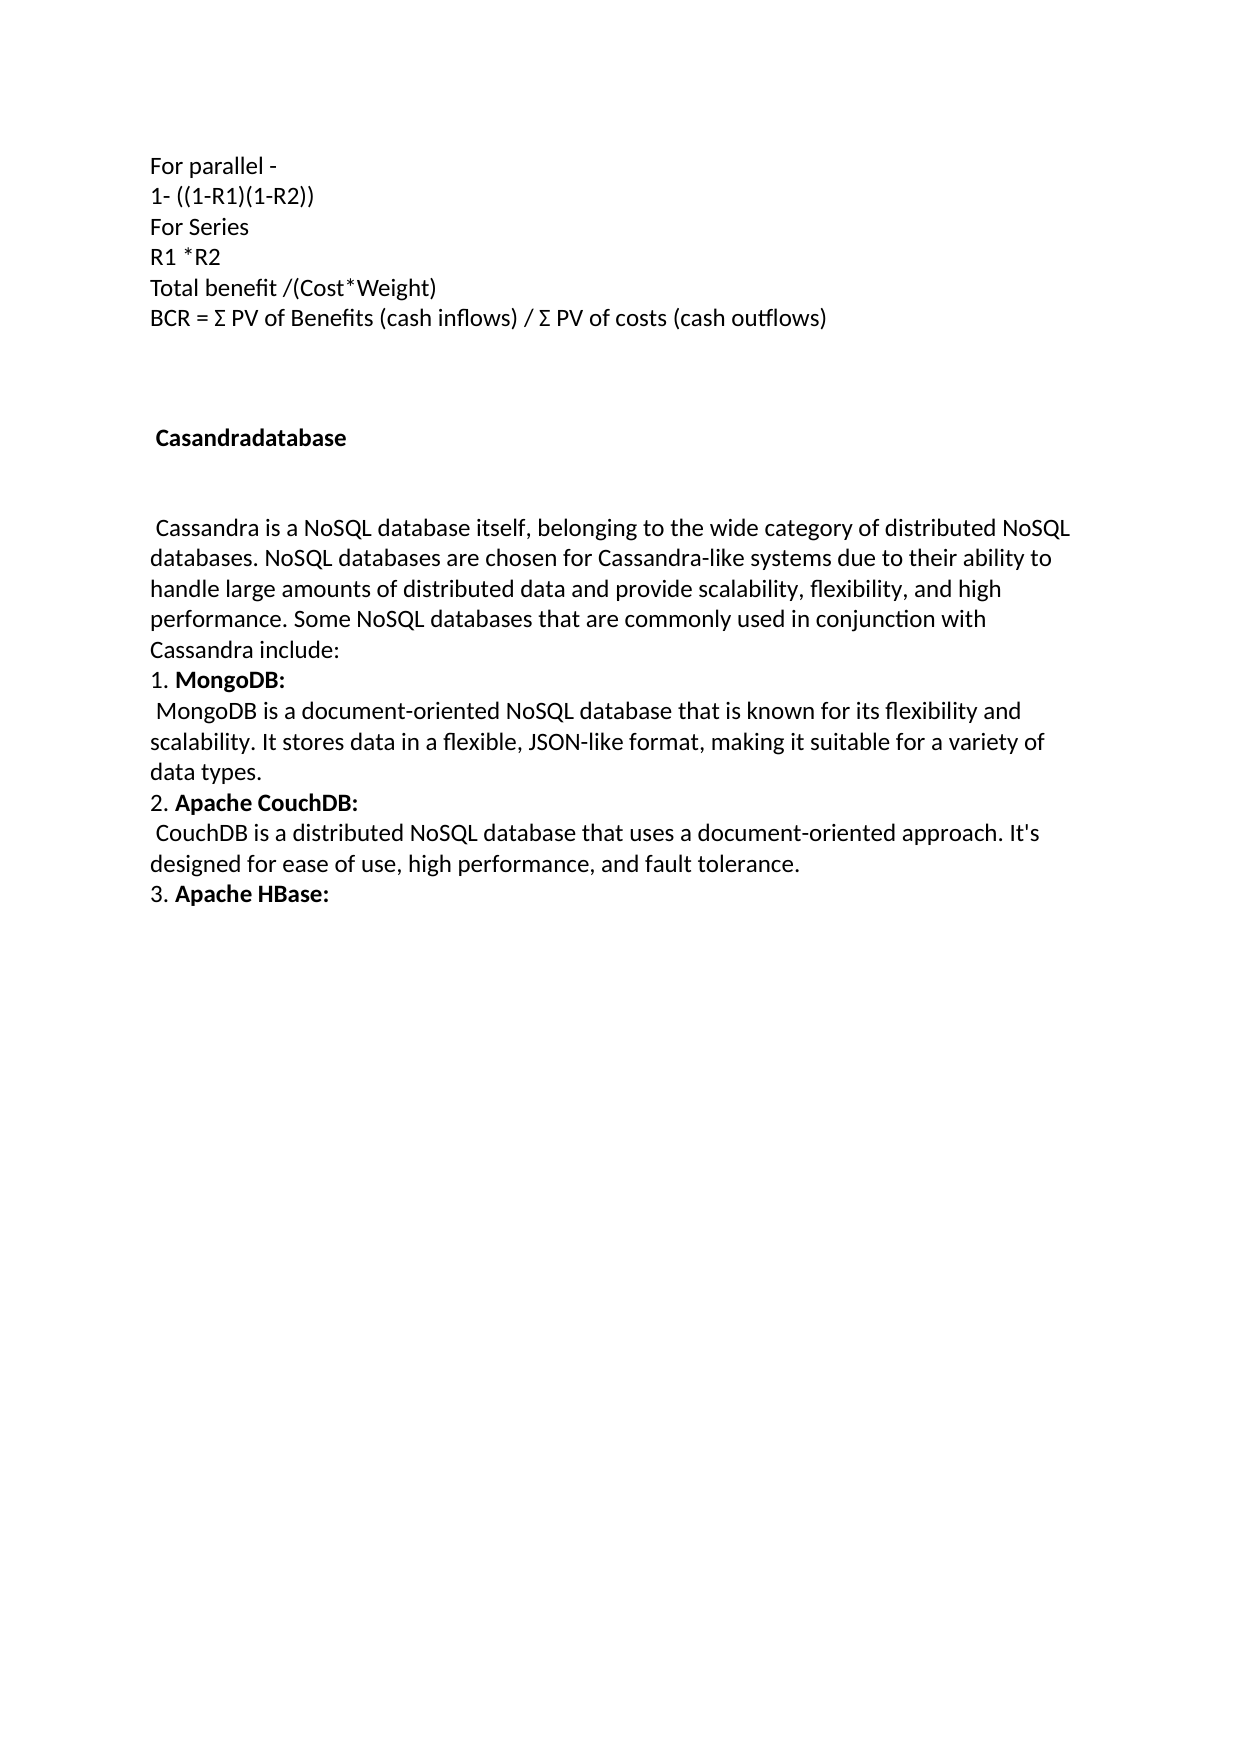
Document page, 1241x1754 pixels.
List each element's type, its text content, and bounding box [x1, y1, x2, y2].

text 3. Apache HBase: [150, 878, 1090, 909]
text CouchDB is a distributed NoSQL database that uses a document-oriented approach. It's designed for ease of use, high performance, and fault tolerance. [150, 817, 1090, 878]
text 1. MongoDB: [150, 664, 1090, 695]
text For parallel - 1- ((1-R1)(1-R2)) For Series R1 *R2 Total benefit /(Cost*Weight) BCR = Σ PV of Benefits (cash inflows) / Σ PV of costs (cash outflows) [150, 150, 1090, 333]
text MongoDB is a document-oriented NoSQL database that is known for its flexibility and scalability. It stores data in a flexible, JSON-like format, making it suitable for a variety of data types. [150, 695, 1090, 787]
text Casandradatabase [150, 422, 1090, 512]
text 2. Apache CouchDB: [150, 787, 1090, 817]
text Cassandra is a NoSQL database itself, belonging to the wide category of distributed NoSQL databases. NoSQL databases are chosen for Cassandra-like systems due to their ability to handle large amounts of distributed data and provide scalability, flexibility, and high performance. Some NoSQL databases that are commonly used in conjunction with Cassandra include: [150, 512, 1090, 664]
